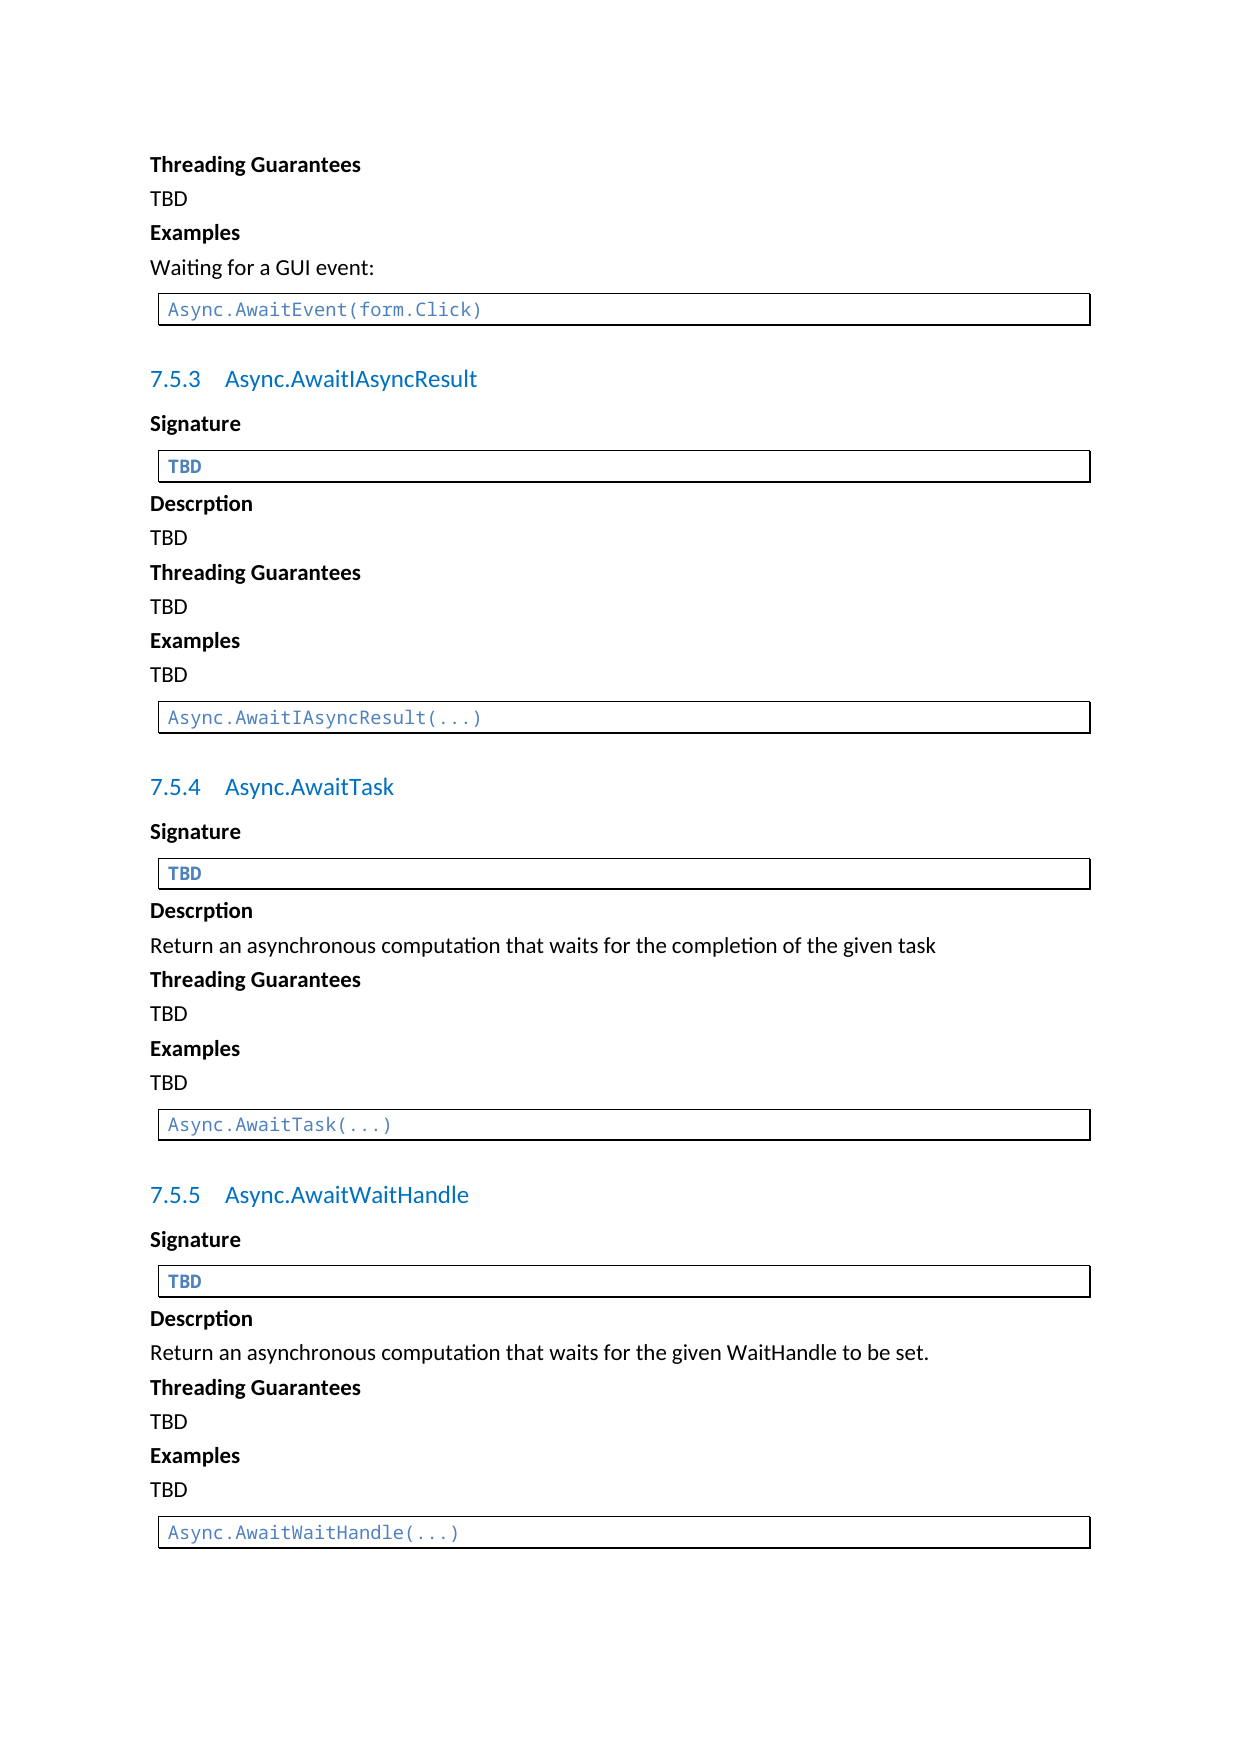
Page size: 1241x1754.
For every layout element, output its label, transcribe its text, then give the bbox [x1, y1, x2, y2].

text Return an asynchronous computation that waits for the completion of the given task [150, 931, 1090, 959]
subtitle Descrption [150, 897, 1090, 925]
subtitle Signature [150, 817, 1090, 845]
subtitle Async.AwaitWaitHandle [150, 1179, 1090, 1209]
text Async.AwaitTask(...) [159, 1110, 1089, 1139]
subtitle Descrption [150, 489, 1090, 517]
subtitle Threading Guarantees [150, 150, 1090, 178]
text TBD [159, 451, 1089, 481]
text TBD [159, 1266, 1089, 1296]
subtitle Async.AwaitIAsyncResult [150, 364, 1090, 394]
text TBD [150, 184, 1090, 212]
text TBD [150, 1068, 1090, 1096]
subtitle Examples [150, 626, 1090, 654]
subtitle Signature [150, 1225, 1090, 1253]
text TBD [150, 523, 1090, 551]
subtitle Examples [150, 1441, 1090, 1469]
subtitle Signature [150, 409, 1090, 437]
subtitle Descrption [150, 1304, 1090, 1332]
text Async.AwaitEvent(form.Click) [159, 294, 1089, 324]
text Async.AwaitIAsyncResult(...) [159, 702, 1089, 732]
subtitle Examples [150, 1034, 1090, 1062]
text TBD [150, 592, 1090, 620]
text TBD [150, 1476, 1090, 1504]
text Async.AwaitWaitHandle(...) [159, 1517, 1089, 1547]
subtitle Threading Guarantees [150, 965, 1090, 993]
text TBD [150, 1407, 1090, 1435]
text Waiting for a GUI event: [150, 253, 1090, 281]
subtitle Examples [150, 218, 1090, 247]
text Return an asynchronous computation that waits for the given WaitHandle to be set. [150, 1338, 1090, 1367]
text TBD [159, 859, 1089, 888]
subtitle Threading Guarantees [150, 1373, 1090, 1401]
subtitle Async.AwaitTask [150, 771, 1090, 802]
text TBD [150, 999, 1090, 1027]
text TBD [150, 660, 1090, 688]
subtitle Threading Guarantees [150, 558, 1090, 586]
